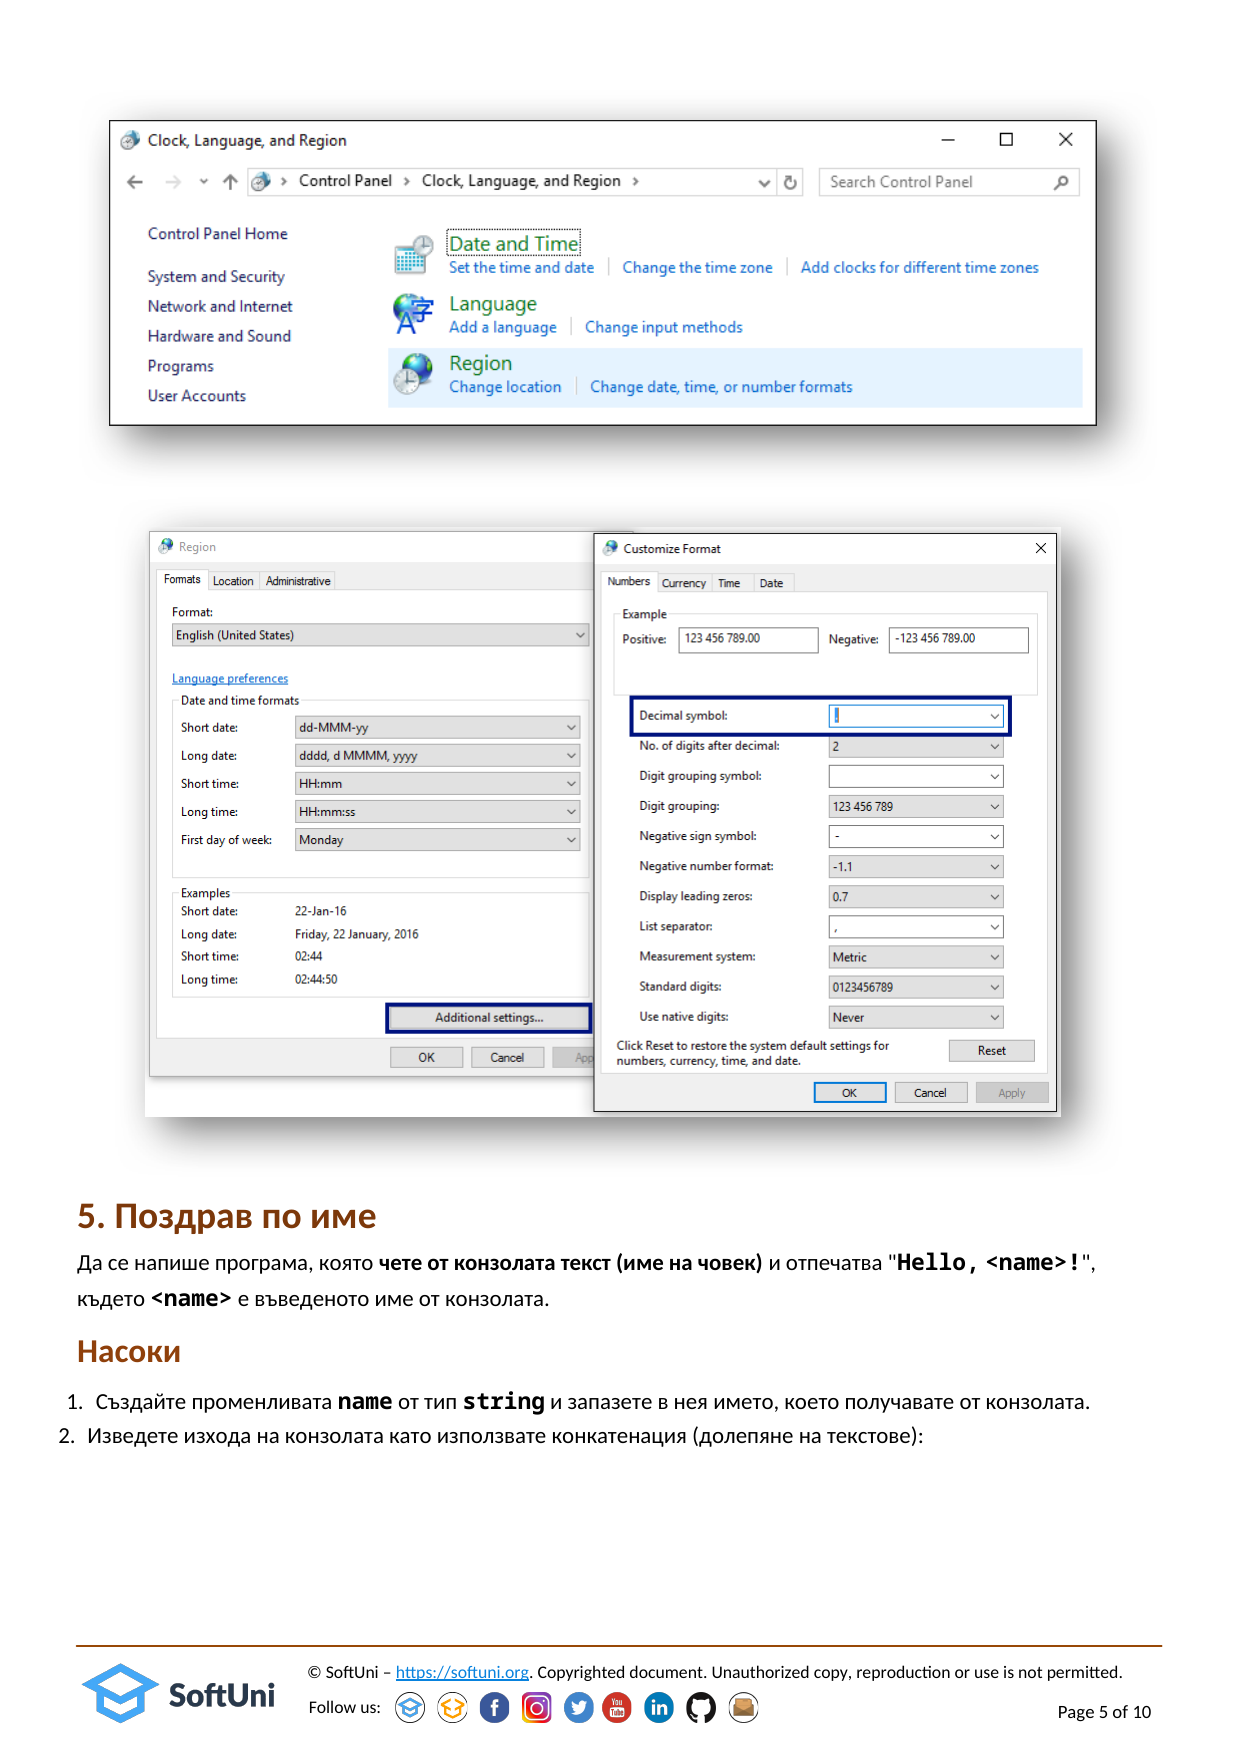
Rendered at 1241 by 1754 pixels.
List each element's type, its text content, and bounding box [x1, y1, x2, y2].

picture [479, 1692, 510, 1723]
picture [665, 1692, 674, 1701]
picture [395, 1692, 425, 1723]
picture [644, 1714, 653, 1723]
picture [686, 1692, 716, 1723]
subtitle Поздрав по име [77, 1192, 1163, 1237]
subtitle Насоки [77, 1330, 1163, 1371]
picture [109, 120, 1097, 426]
picture [665, 1714, 674, 1723]
list Създайте променливата name от тип string и запазете в нея името, което получавате от конзолата. [66, 1385, 1163, 1416]
picture [522, 1692, 552, 1723]
picture [602, 1692, 632, 1723]
text Да се напише програма, която чете от конзолата текст (име на човек) и отпечатва "Hello, <name>!", където <name> е въведеното име от конзолата. [77, 1246, 1163, 1313]
picture [564, 1692, 594, 1723]
list Изведете изхода на конзолата като използвате конкатенация (долепяне на текстове): [58, 1421, 1163, 1449]
picture [728, 1692, 759, 1723]
picture [644, 1692, 653, 1701]
picture [437, 1692, 468, 1723]
picture [145, 527, 1061, 1117]
picture [658, 1705, 667, 1714]
picture [75, 1658, 281, 1729]
